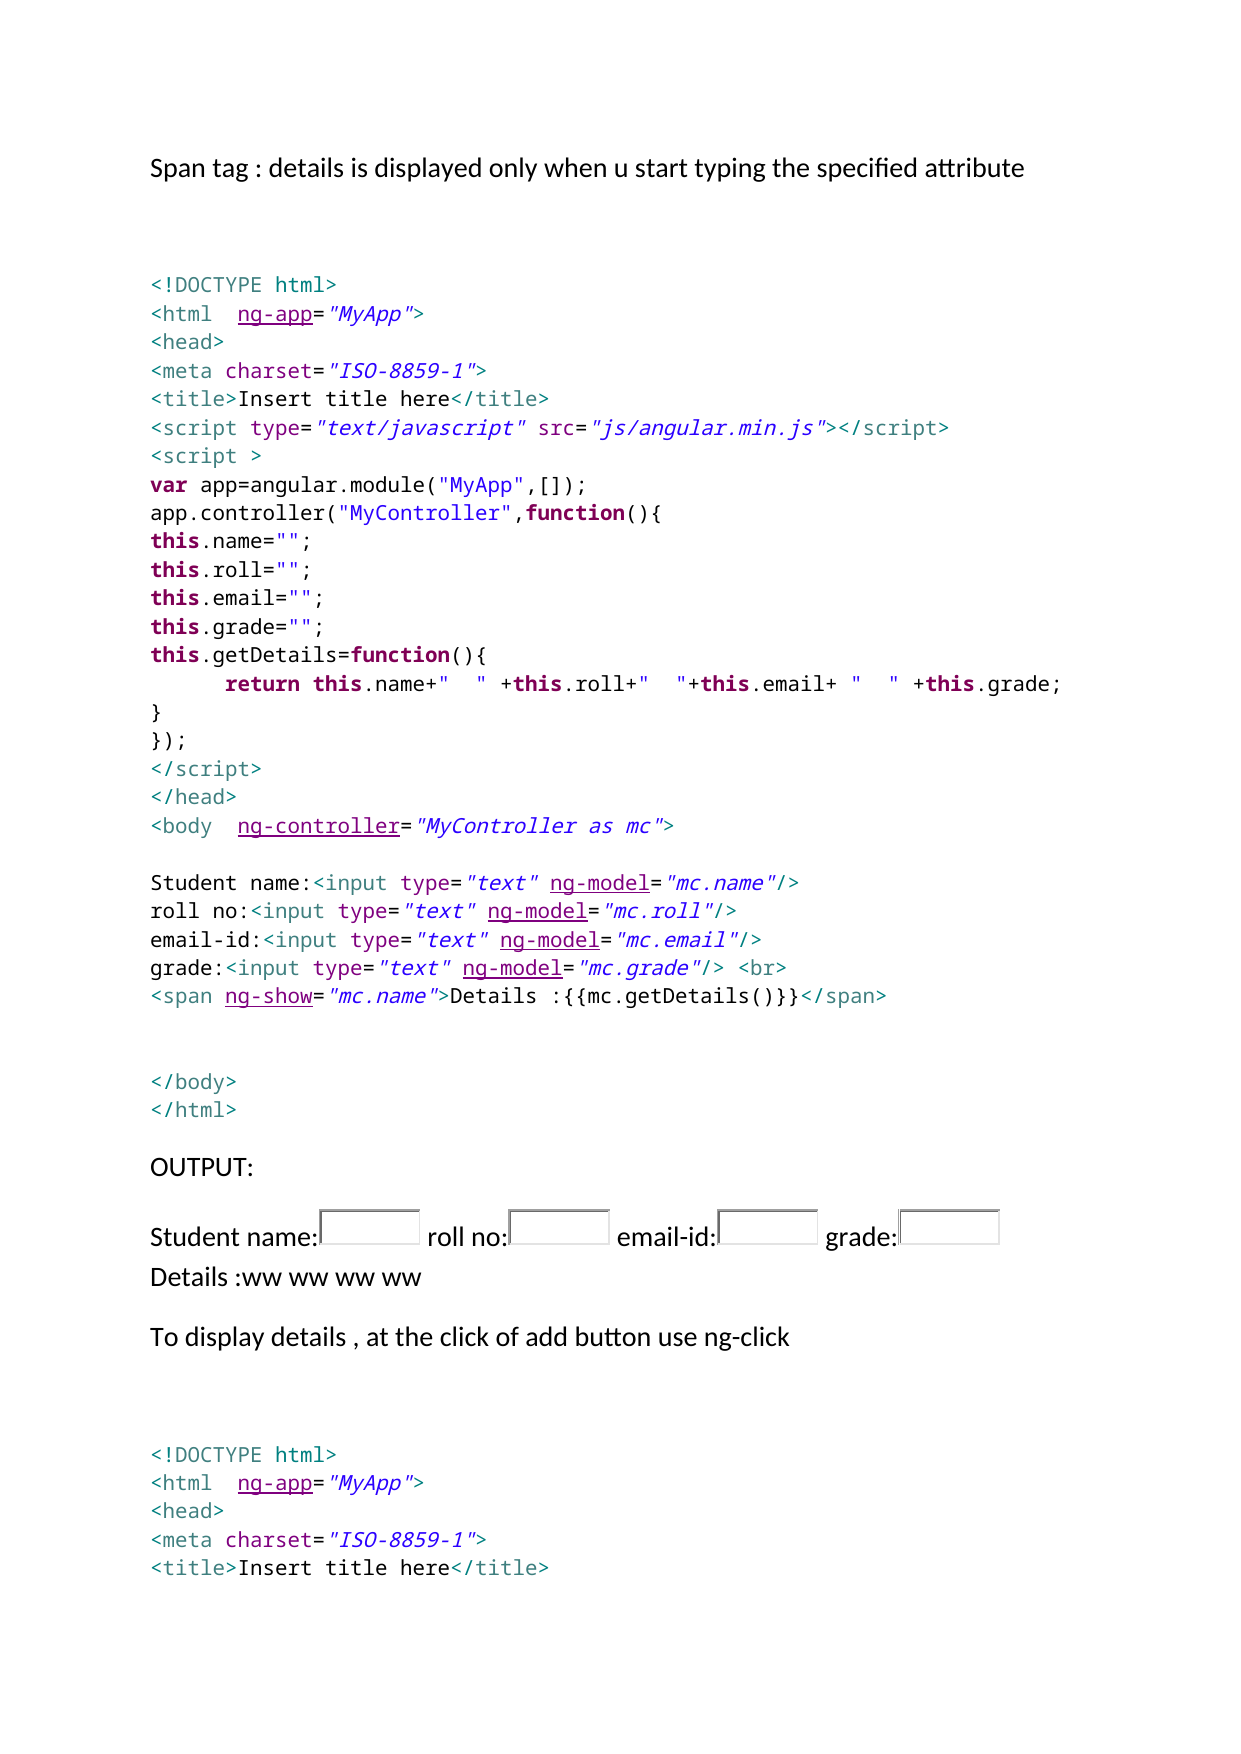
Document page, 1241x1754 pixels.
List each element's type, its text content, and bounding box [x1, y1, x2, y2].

text this.roll=""; [150, 555, 1090, 583]
text <!DOCTYPE html> [150, 271, 1090, 299]
text <script > [150, 441, 1090, 470]
text app.controller("MyController",function(){ [150, 498, 1090, 527]
text <meta charset="ISO-8859-1"> [150, 356, 1090, 384]
text </html> [150, 1095, 1090, 1124]
text this.name=""; [150, 527, 1090, 555]
text this.grade=""; [150, 612, 1090, 640]
text email-id:<input type="text" ng-model="mc.email"/> [150, 925, 1090, 953]
text var app=angular.module("MyApp",[]); [150, 470, 1090, 498]
text <title>Insert title here</title> [150, 384, 1090, 413]
text Span tag : details is displayed only when u start typing the specified attribute [150, 150, 1090, 184]
text }); [150, 726, 1090, 754]
text <html ng-app="MyApp"> [150, 299, 1090, 327]
text Student name: roll no: email-id: grade: Details :ww ww ww ww [150, 1209, 1090, 1293]
text </head> [150, 782, 1090, 811]
text </script> [150, 754, 1090, 782]
text <head> [150, 1497, 1090, 1525]
text <title>Insert title here</title> [150, 1553, 1090, 1582]
text <body ng-controller="MyController as mc"> [150, 811, 1090, 839]
text return this.name+" " +this.roll+" "+this.email+ " " +this.grade; [150, 669, 1090, 697]
text roll no:<input type="text" ng-model="mc.roll"/> [150, 896, 1090, 925]
text <meta charset="ISO-8859-1"> [150, 1525, 1090, 1553]
text } [150, 697, 1090, 726]
text Student name:<input type="text" ng-model="mc.name"/> [150, 868, 1090, 896]
text <!DOCTYPE html> [150, 1440, 1090, 1468]
text <head> [150, 327, 1090, 356]
text <script type="text/javascript" src="js/angular.min.js"></script> [150, 413, 1090, 441]
text To display details , at the click of add button use ng-click [150, 1319, 1090, 1353]
text OUTPUT: [150, 1149, 1090, 1183]
text </body> [150, 1067, 1090, 1095]
text this.email=""; [150, 583, 1090, 612]
text <span ng-show="mc.name">Details :{{mc.getDetails()}}</span> [150, 982, 1090, 1010]
text <html ng-app="MyApp"> [150, 1468, 1090, 1497]
text grade:<input type="text" ng-model="mc.grade"/> <br> [150, 953, 1090, 982]
text this.getDetails=function(){ [150, 640, 1090, 669]
